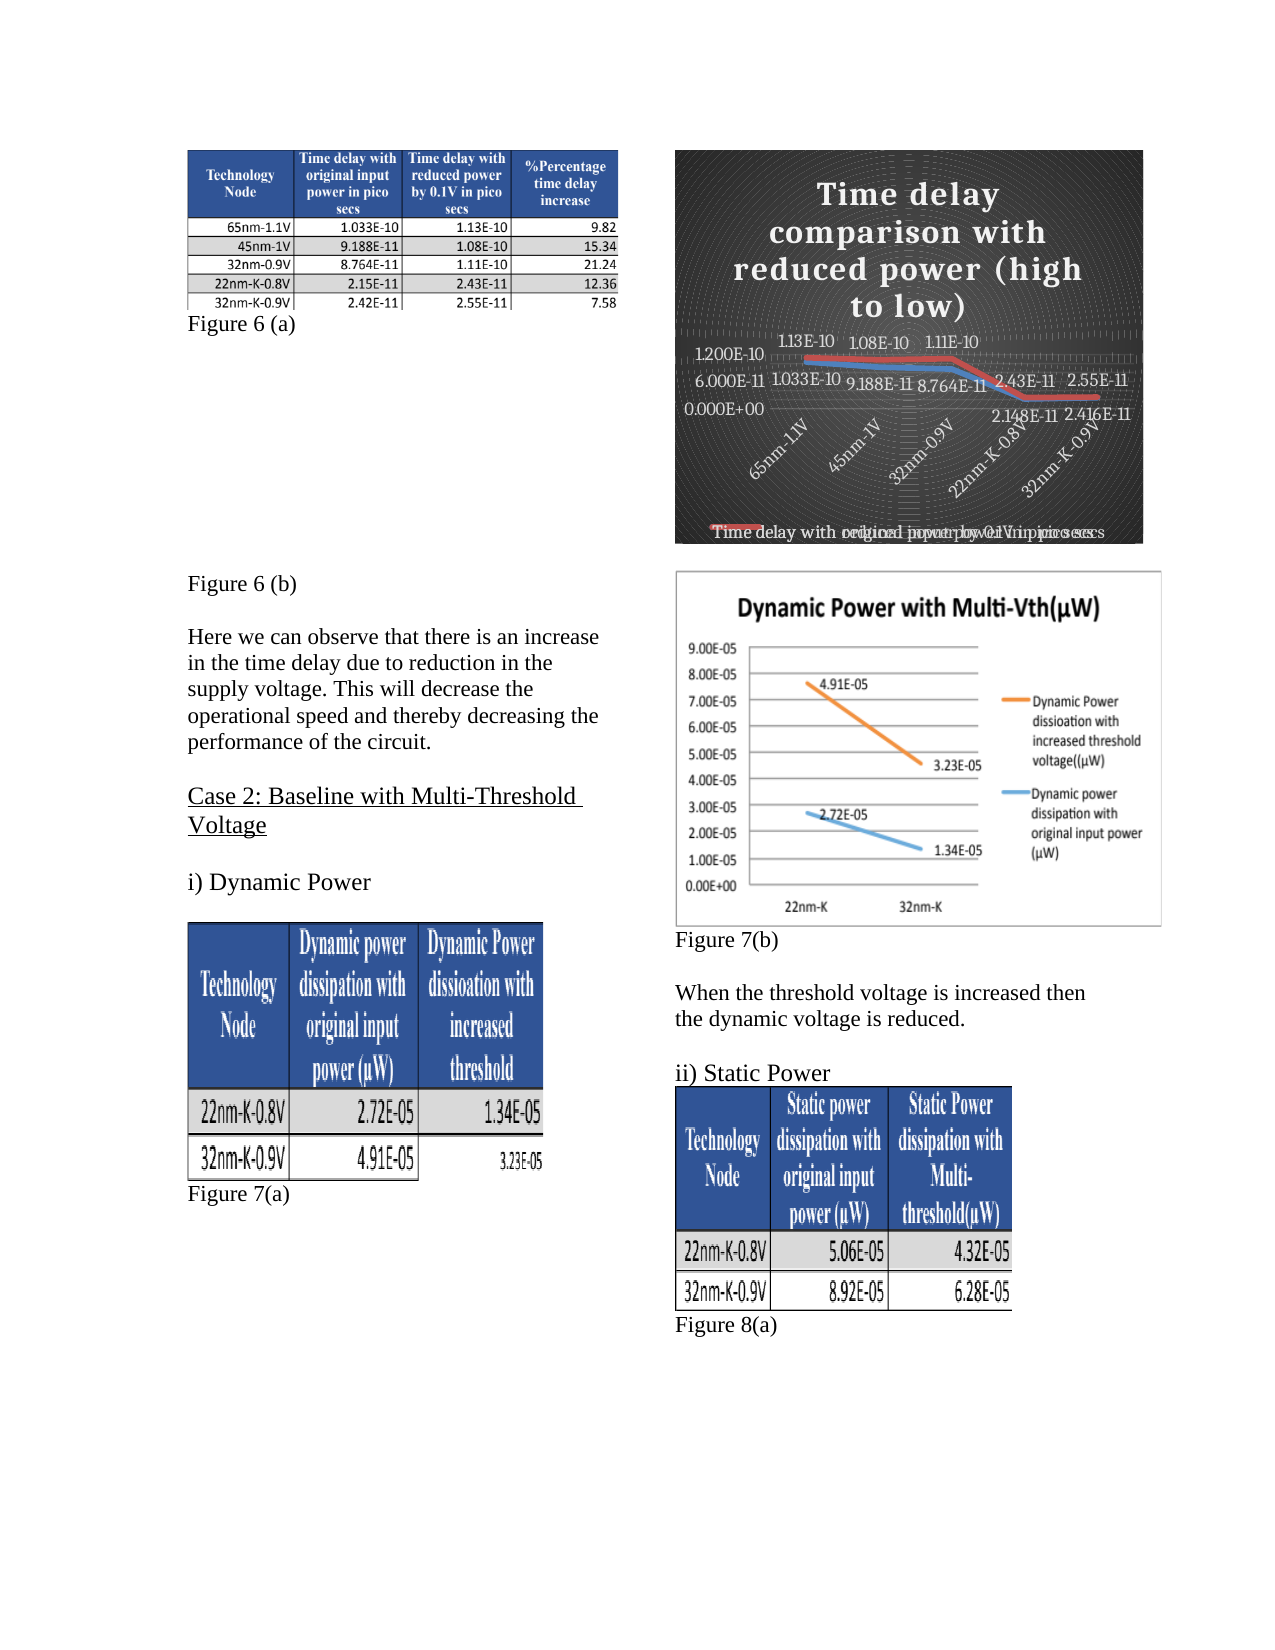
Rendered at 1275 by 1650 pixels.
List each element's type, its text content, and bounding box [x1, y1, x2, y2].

text Case 2: Baseline with Multi-Threshold Voltage [187, 781, 600, 838]
text i) Dynamic Power [187, 867, 600, 896]
text Figure 8(a) [675, 1311, 1087, 1337]
text Figure 6 (b) [187, 570, 600, 596]
text ii) Static Power [675, 1058, 1087, 1087]
text Figure 7(b) [675, 927, 1087, 952]
text When the threshold voltage is increased then the dynamic voltage is reduced. [675, 979, 1087, 1031]
text Figure 7(a) [187, 1180, 600, 1206]
text Figure 6 (a) [187, 310, 600, 336]
text Here we can observe that there is an increase in the time delay due to reduction in the supply voltage. This will decrease the operational speed and thereby decreasing the performance of the circuit. [187, 623, 600, 754]
